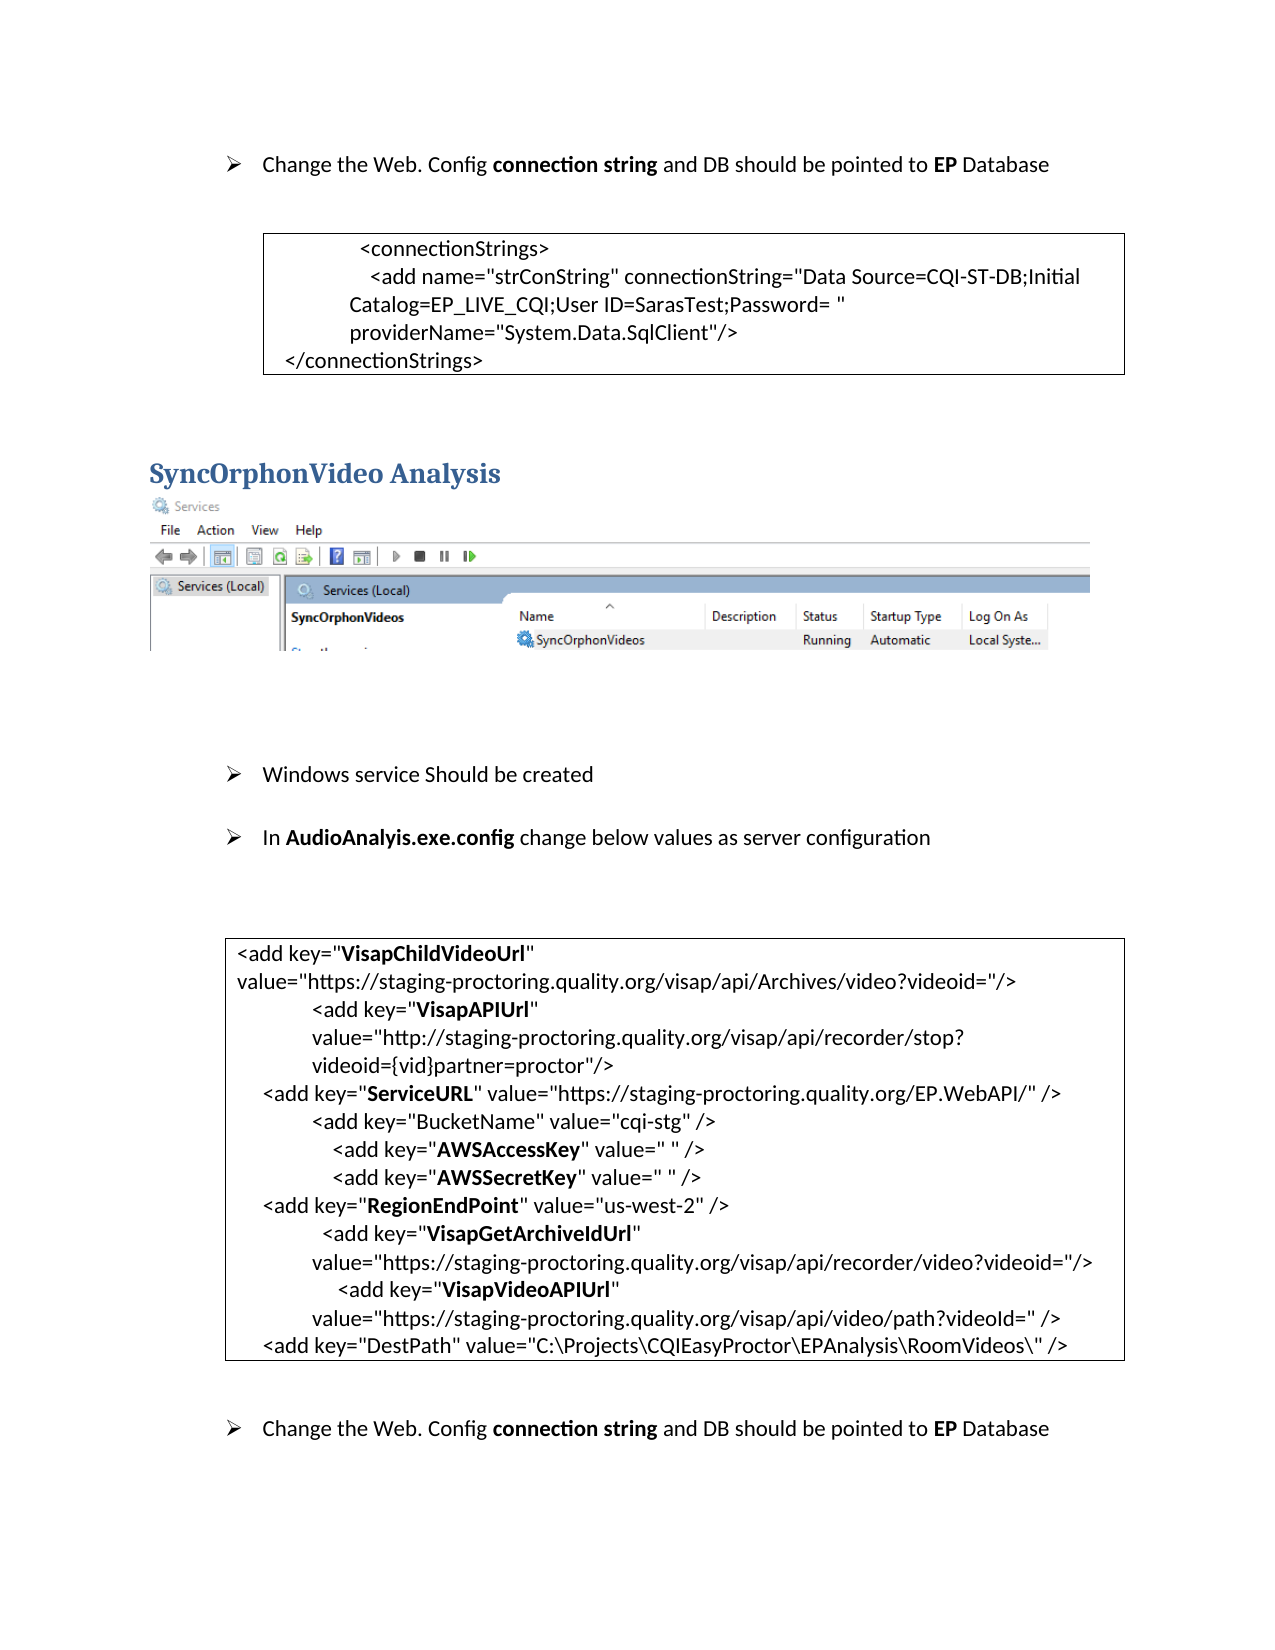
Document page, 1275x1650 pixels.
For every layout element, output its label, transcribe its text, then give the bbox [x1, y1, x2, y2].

list In AudioAnalyis.exe.config change below values as server configuration [225, 823, 1125, 851]
table_header <add key="VisapChildVideoUrl" value="https://staging-proctoring.quality.org/visap/api/Archives/video?videoid="/> <add key="VisapAPIUrl" value="http://staging-proctoring.quality.org/visap/api/recorder/stop?videoid={vid}partner=proctor"/> <add key="ServiceURL" value="https://staging-proctoring.quality.org/EP.WebAPI/" /> <add key="BucketName" value="cqi-stg" /> <add key="AWSAccessKey" value=" " /> <add key="AWSSecretKey" value=" " /> <add key="RegionEndPoint" value="us-west-2" /> <add key="VisapGetArchiveIdUrl" value="https://staging-proctoring.quality.org/visap/api/recorder/video?videoid="/> <add key="VisapVideoAPIUrl" value="https://staging-proctoring.quality.org/visap/api/video/path?videoId=" /> <add key="DestPath" value="C:\Projects\CQIEasyProctor\EPAnalysis\RoomVideos\" /> [226, 939, 1124, 1360]
list Change the Web. Config connection string and DB should be pointed to EP Database [225, 150, 1125, 178]
list Change the Web. Config connection string and DB should be pointed to EP Database [225, 1414, 1125, 1442]
list Windows service Should be created [225, 761, 1125, 788]
subtitle SyncOrphonVideo Analysis [150, 458, 1125, 491]
table_header <connectionStrings> <add name="strConString" connectionString="Data Source=CQI-ST-DB;Initial Catalog=EP_LIVE_CQI;User ID=SarasTest;Password= " providerName="System.Data.SqlClient"/> </connectionStrings> [264, 234, 1124, 374]
